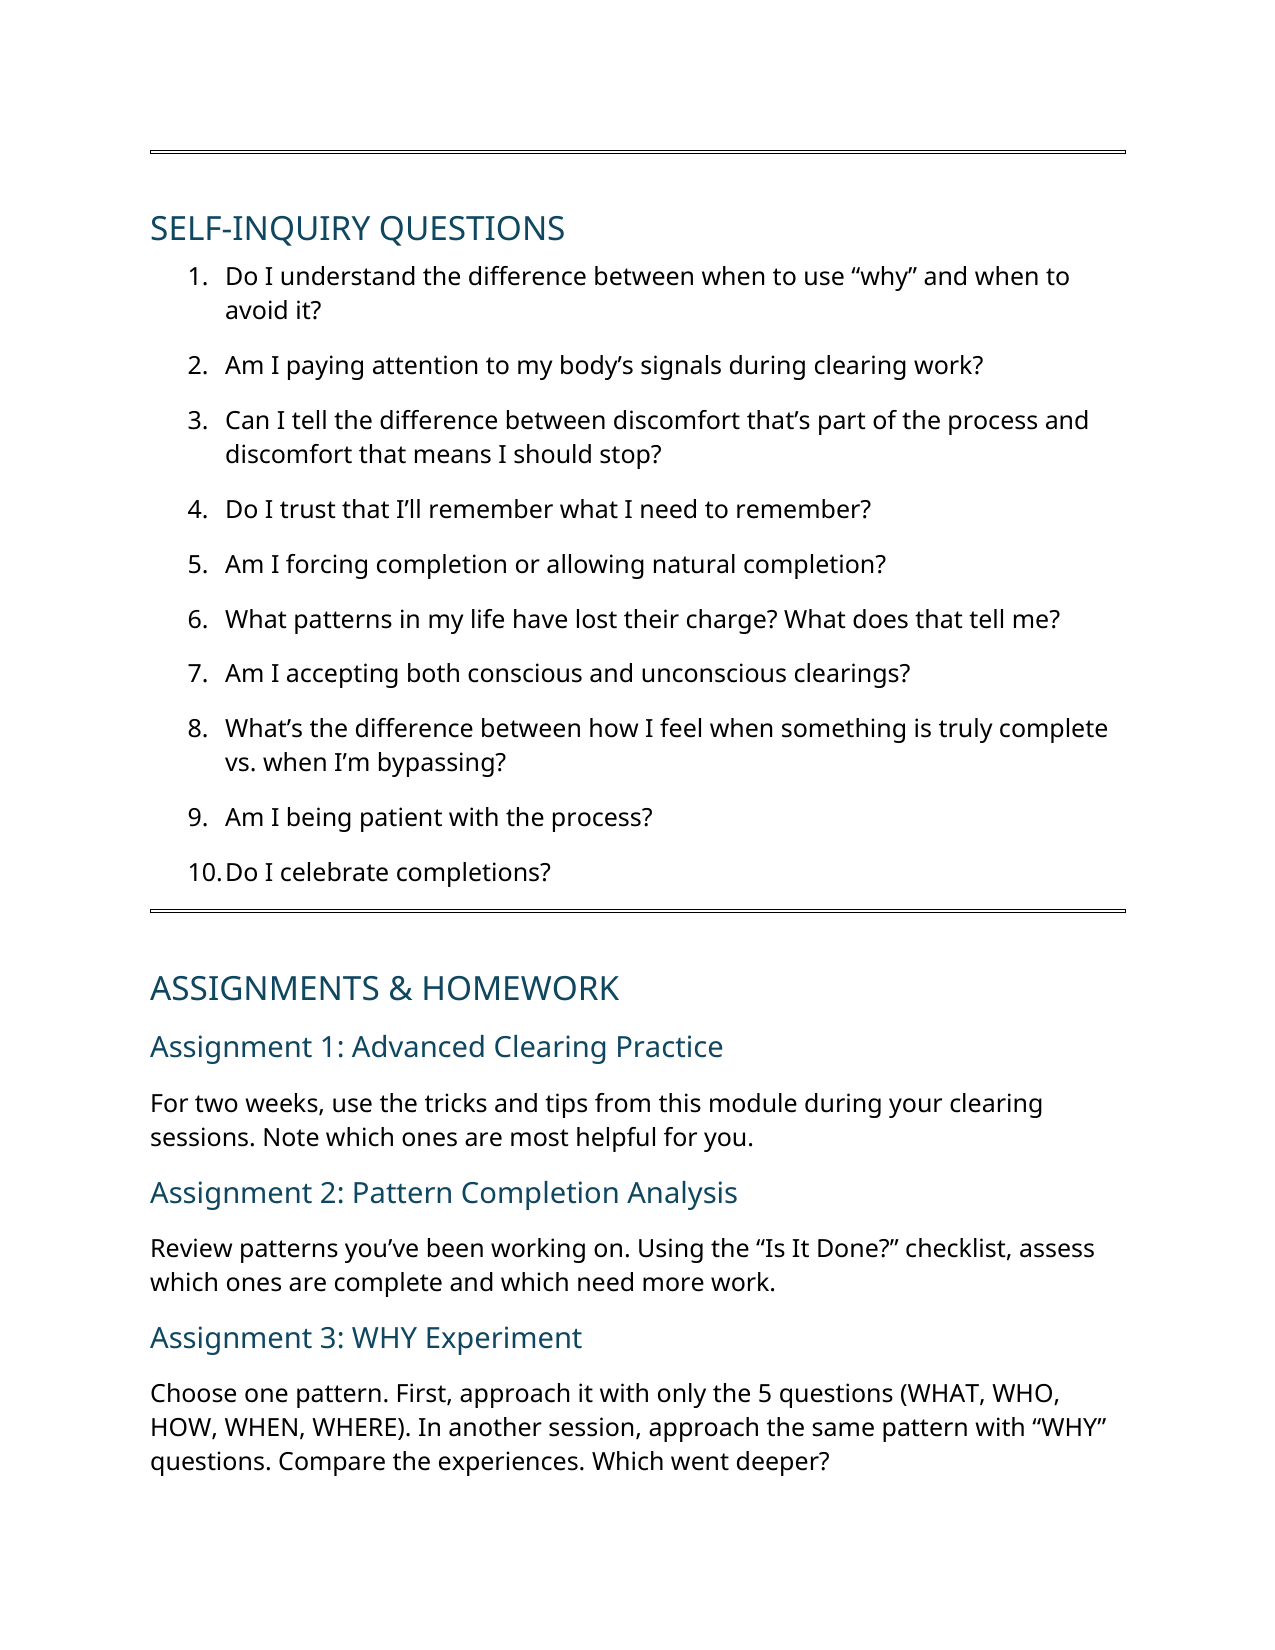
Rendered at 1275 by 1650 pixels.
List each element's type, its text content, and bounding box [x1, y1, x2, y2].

list Am I paying attention to my body’s signals during clearing work? [187, 348, 1125, 382]
list Am I accepting both conscious and unconscious clearings? [187, 656, 1125, 690]
list What patterns in my life have lost their charge? What does that tell me? [187, 601, 1125, 635]
text Review patterns you’ve been working on. Using the “Is It Done?” checklist, assess which ones are complete and which need more work. [150, 1231, 1125, 1299]
subtitle SELF-INQUIRY QUESTIONS [150, 205, 1125, 250]
text Choose one pattern. First, approach it with only the 5 questions (WHAT, WHO, HOW, WHEN, WHERE). In another session, approach the same pattern with “WHY” questions. Compare the experiences. Which went deeper? [150, 1376, 1125, 1478]
list What’s the difference between how I feel when something is truly complete vs. when I’m bypassing? [187, 711, 1125, 779]
subtitle ASSIGNMENTS & HOMEWORK [150, 965, 1125, 1010]
list Do I understand the difference between when to use “why” and when to avoid it? [187, 259, 1125, 327]
list Am I being patient with the process? [187, 800, 1125, 834]
list Do I trust that I’ll remember what I need to remember? [187, 491, 1125, 526]
subtitle Assignment 2: Pattern Completion Analysis [150, 1172, 1125, 1212]
text For two weeks, use the tricks and tips from this module during your clearing sessions. Note which ones are most helpful for you. [150, 1085, 1125, 1153]
list Do I celebrate completions? [187, 855, 1125, 889]
subtitle Assignment 3: WHY Experiment [150, 1317, 1125, 1357]
subtitle Assignment 1: Advanced Clearing Practice [150, 1027, 1125, 1066]
list Can I tell the difference between discomfort that’s part of the process and discomfort that means I should stop? [187, 402, 1125, 471]
list Am I forcing completion or allowing natural completion? [187, 546, 1125, 580]
